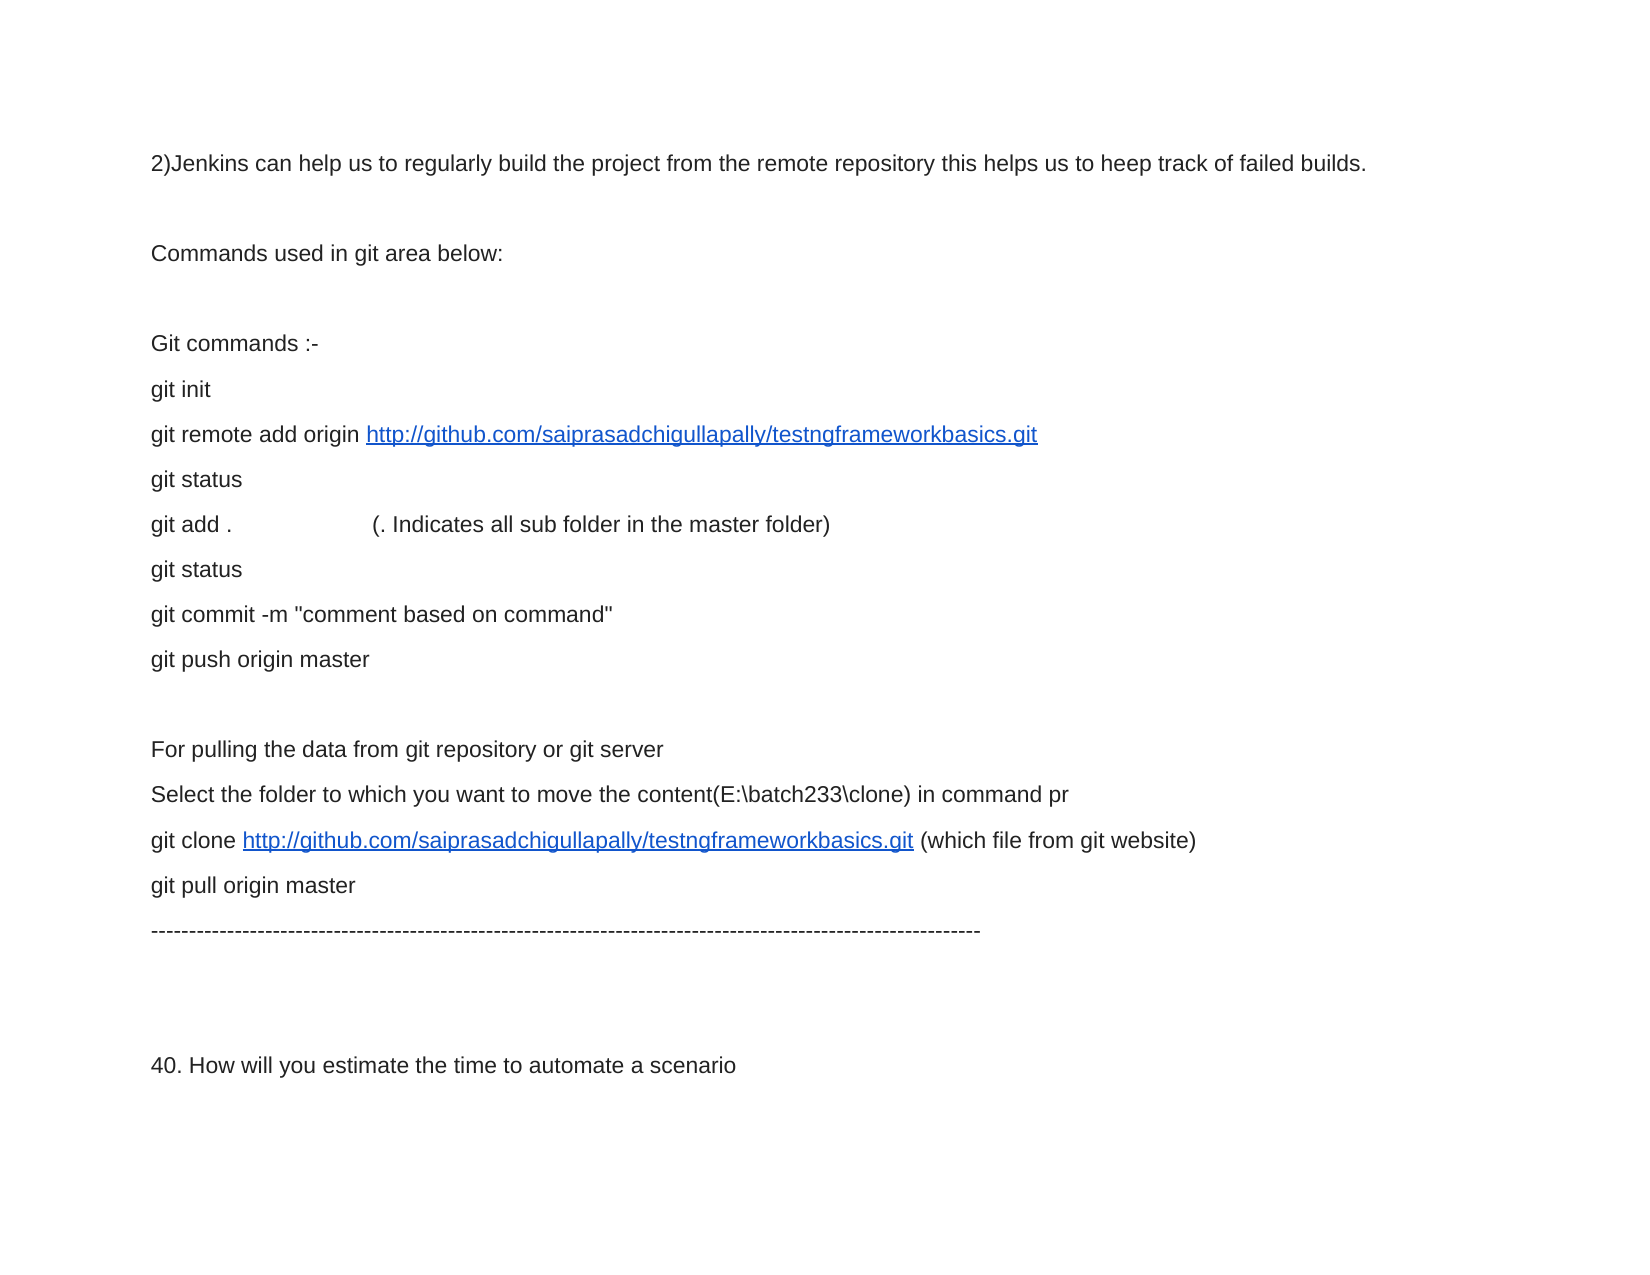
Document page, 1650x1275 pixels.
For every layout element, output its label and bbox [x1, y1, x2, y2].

table_header [151, 150, 1650, 1097]
